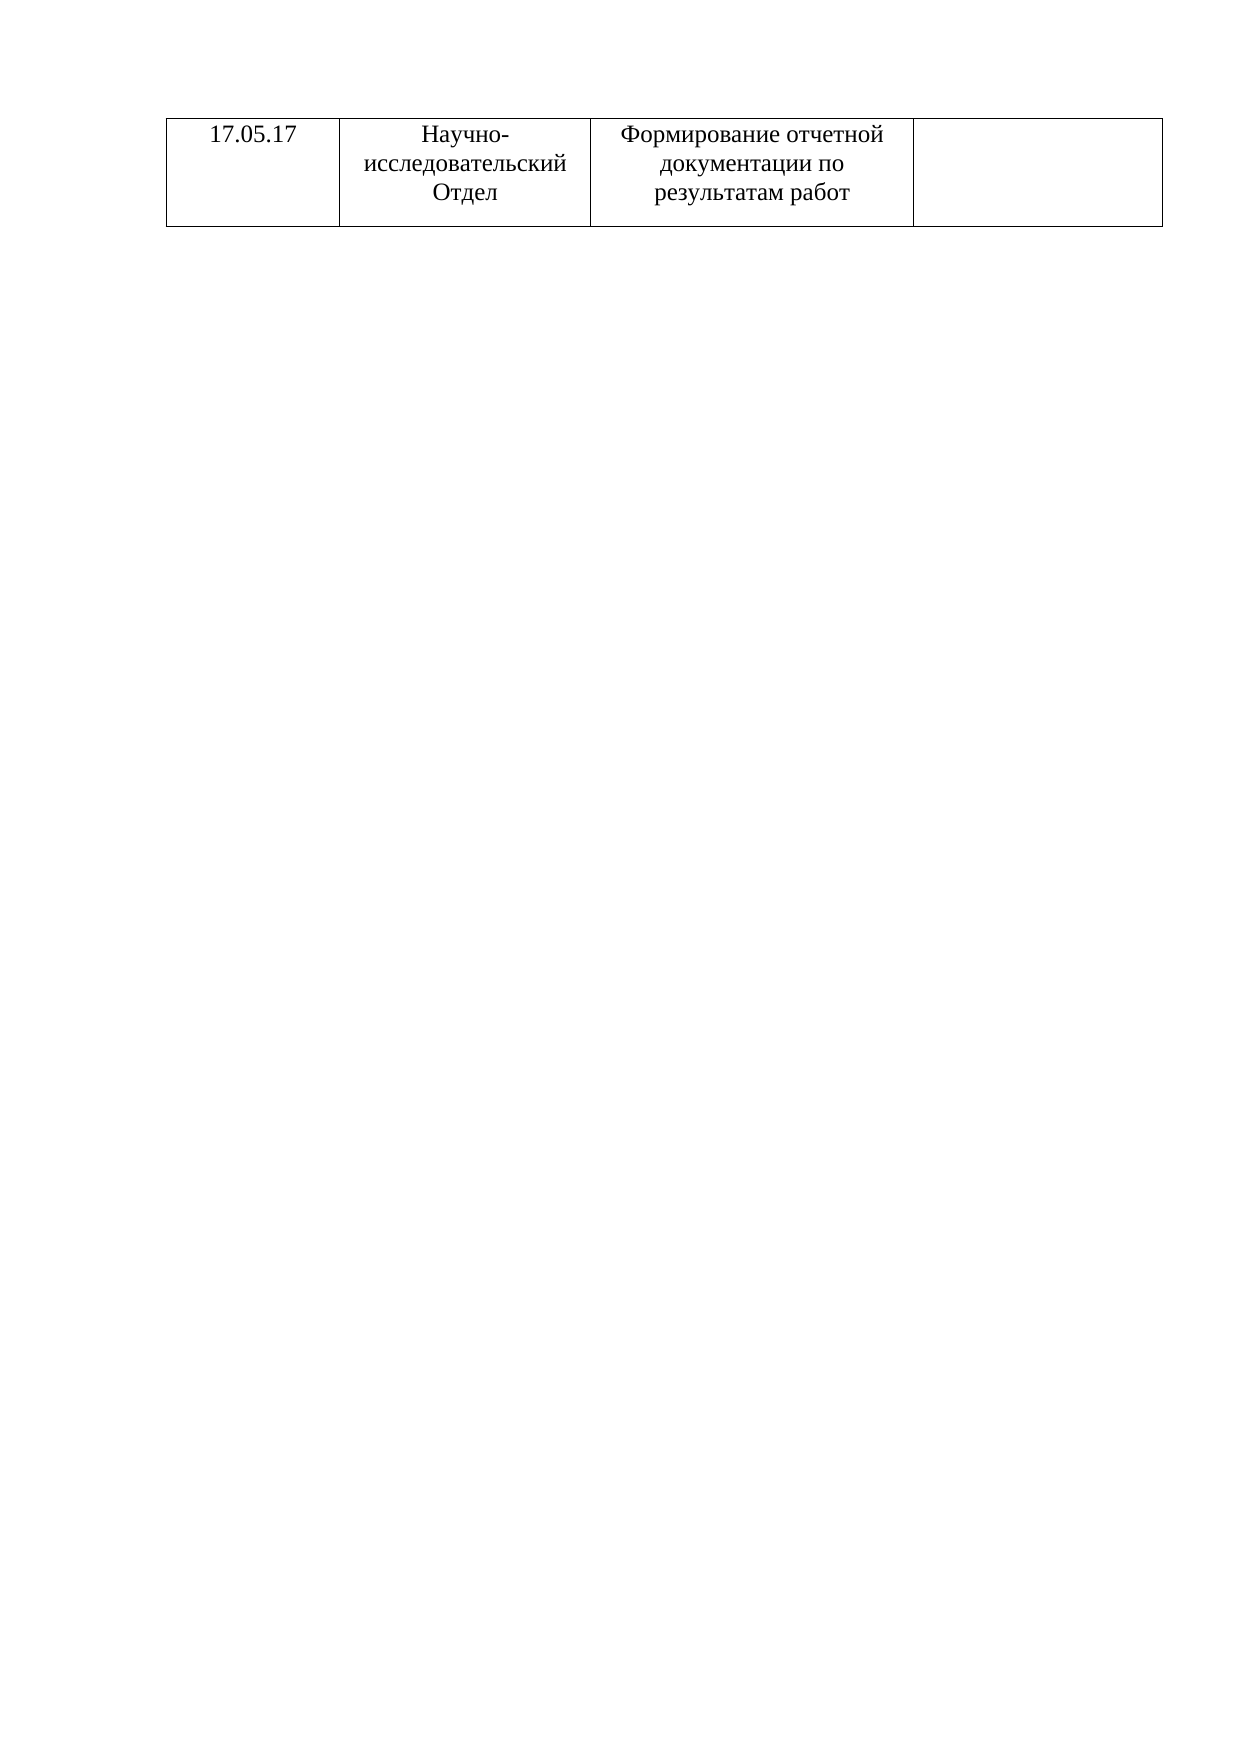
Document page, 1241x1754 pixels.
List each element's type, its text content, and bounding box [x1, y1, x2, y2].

table_cell [914, 119, 1162, 226]
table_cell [340, 119, 590, 226]
table_cell 17.05.17 [167, 119, 339, 226]
table_cell Формирование отчетной документации по результатам работ [591, 119, 913, 226]
